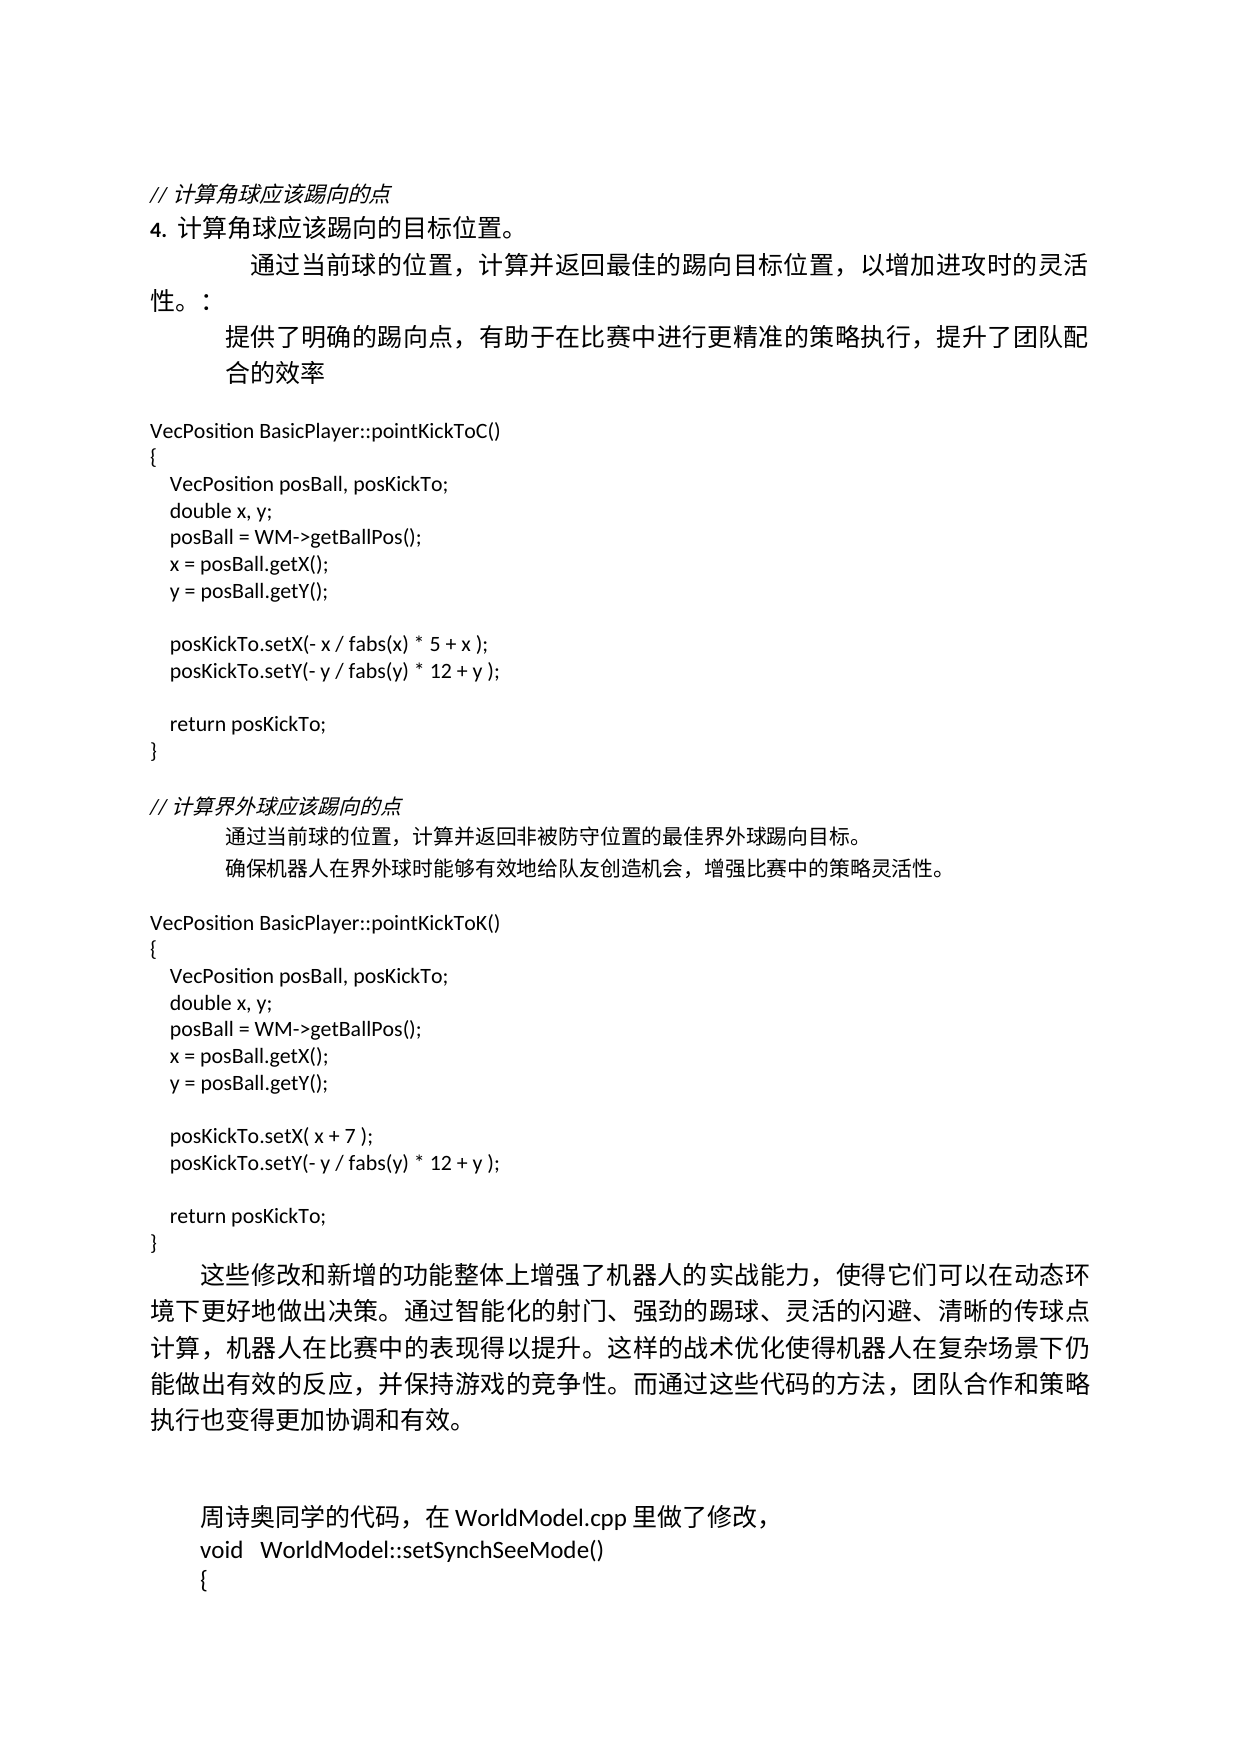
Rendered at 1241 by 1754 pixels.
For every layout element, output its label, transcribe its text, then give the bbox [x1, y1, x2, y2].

text return posKickTo; [150, 1202, 1090, 1229]
text x = posBall.getX(); [150, 1042, 1090, 1069]
text x = posBall.getX(); [150, 550, 1090, 577]
text { [150, 936, 1090, 962]
text 通过当前球的位置，计算并返回最佳的踢向目标位置，以增加进攻时的灵活性。： [150, 245, 1090, 318]
text } [150, 1229, 1090, 1256]
text 确保机器人在界外球时能够有效地给队友创造机会，增强比赛中的策略灵活性。 [225, 851, 1090, 882]
text double x, y; [150, 989, 1090, 1016]
text y = posBall.getY(); [150, 1069, 1090, 1096]
text { [150, 1564, 1090, 1595]
text VecPosition posBall, posKickTo; [150, 962, 1090, 989]
text } [150, 737, 1090, 763]
text posBall = WM->getBallPos(); [150, 523, 1090, 550]
text posBall = WM->getBallPos(); [150, 1016, 1090, 1042]
text 提供了明确的踢向点，有助于在比赛中进行更精准的策略执行，提升了团队配合的效率 [225, 318, 1090, 390]
text // 计算界外球应该踢向的点 [150, 790, 1090, 820]
text posKickTo.setY(- y / fabs(y) * 12 + y ); [150, 657, 1090, 683]
text double x, y; [150, 497, 1090, 523]
text { [150, 443, 1090, 470]
text 通过当前球的位置，计算并返回非被防守位置的最佳界外球踢向目标。 [225, 820, 1090, 851]
text 周诗奥同学的代码，在WorldModel.cpp里做了修改， [150, 1498, 1090, 1534]
text posKickTo.setX(- x / fabs(x) * 5 + x ); [150, 630, 1090, 657]
text 4. 计算角球应该踢向的目标位置。 [150, 209, 1090, 245]
text void WorldModel::setSynchSeeMode() [150, 1534, 1090, 1564]
text 这些修改和新增的功能整体上增强了机器人的实战能力，使得它们可以在动态环境下更好地做出决策。通过智能化的射门、强劲的踢球、灵活的闪避、清晰的传球点计算，机器人在比赛中的表现得以提升。这样的战术优化使得机器人在复杂场景下仍能做出有效的反应，并保持游戏的竞争性。而通过这些代码的方法，团队合作和策略执行也变得更加协调和有效。 [150, 1256, 1090, 1437]
text VecPosition BasicPlayer::pointKickToC() [150, 417, 1090, 443]
text VecPosition posBall, posKickTo; [150, 470, 1090, 497]
text // 计算角球应该踢向的点 [150, 177, 1090, 209]
text return posKickTo; [150, 710, 1090, 737]
text posKickTo.setY(- y / fabs(y) * 12 + y ); [150, 1149, 1090, 1176]
text VecPosition BasicPlayer::pointKickToK() [150, 909, 1090, 936]
text y = posBall.getY(); [150, 577, 1090, 603]
text posKickTo.setX( x + 7 ); [150, 1122, 1090, 1149]
